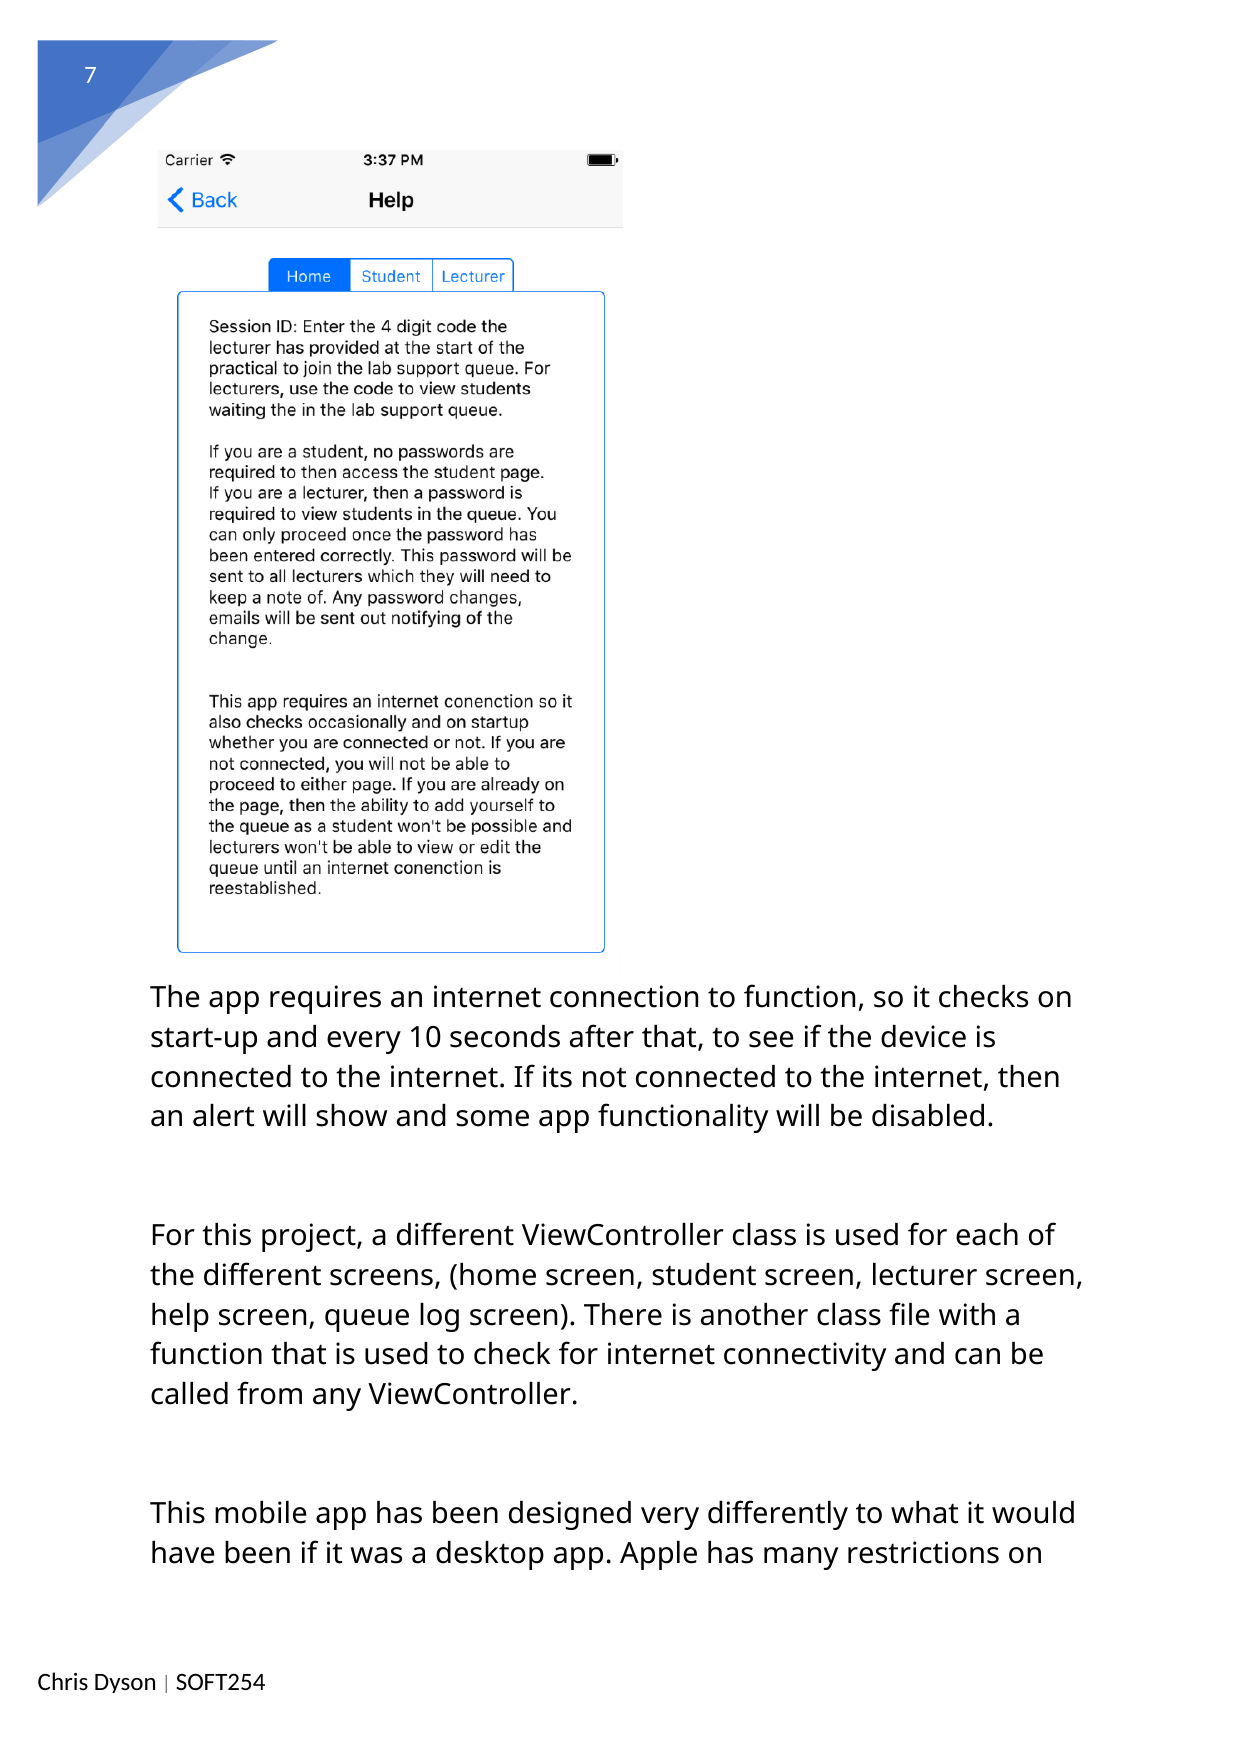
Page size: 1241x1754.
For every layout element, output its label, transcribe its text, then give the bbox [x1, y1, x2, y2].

text For this project, a different ViewController class is used for each of the different screens, (home screen, student screen, lecturer screen, help screen, queue log screen). There is another class file with a function that is used to check for internet connectivity and can be called from any ViewController. [150, 1214, 1090, 1413]
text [150, 1492, 1090, 1572]
picture [37, 40, 624, 977]
text The app requires an internet connection to function, so it checks on start-up and every 10 seconds after that, to see if the device is connected to the internet. If its not connected to the internet, then an alert will show and some app functionality will be disabled. [150, 976, 1090, 1135]
